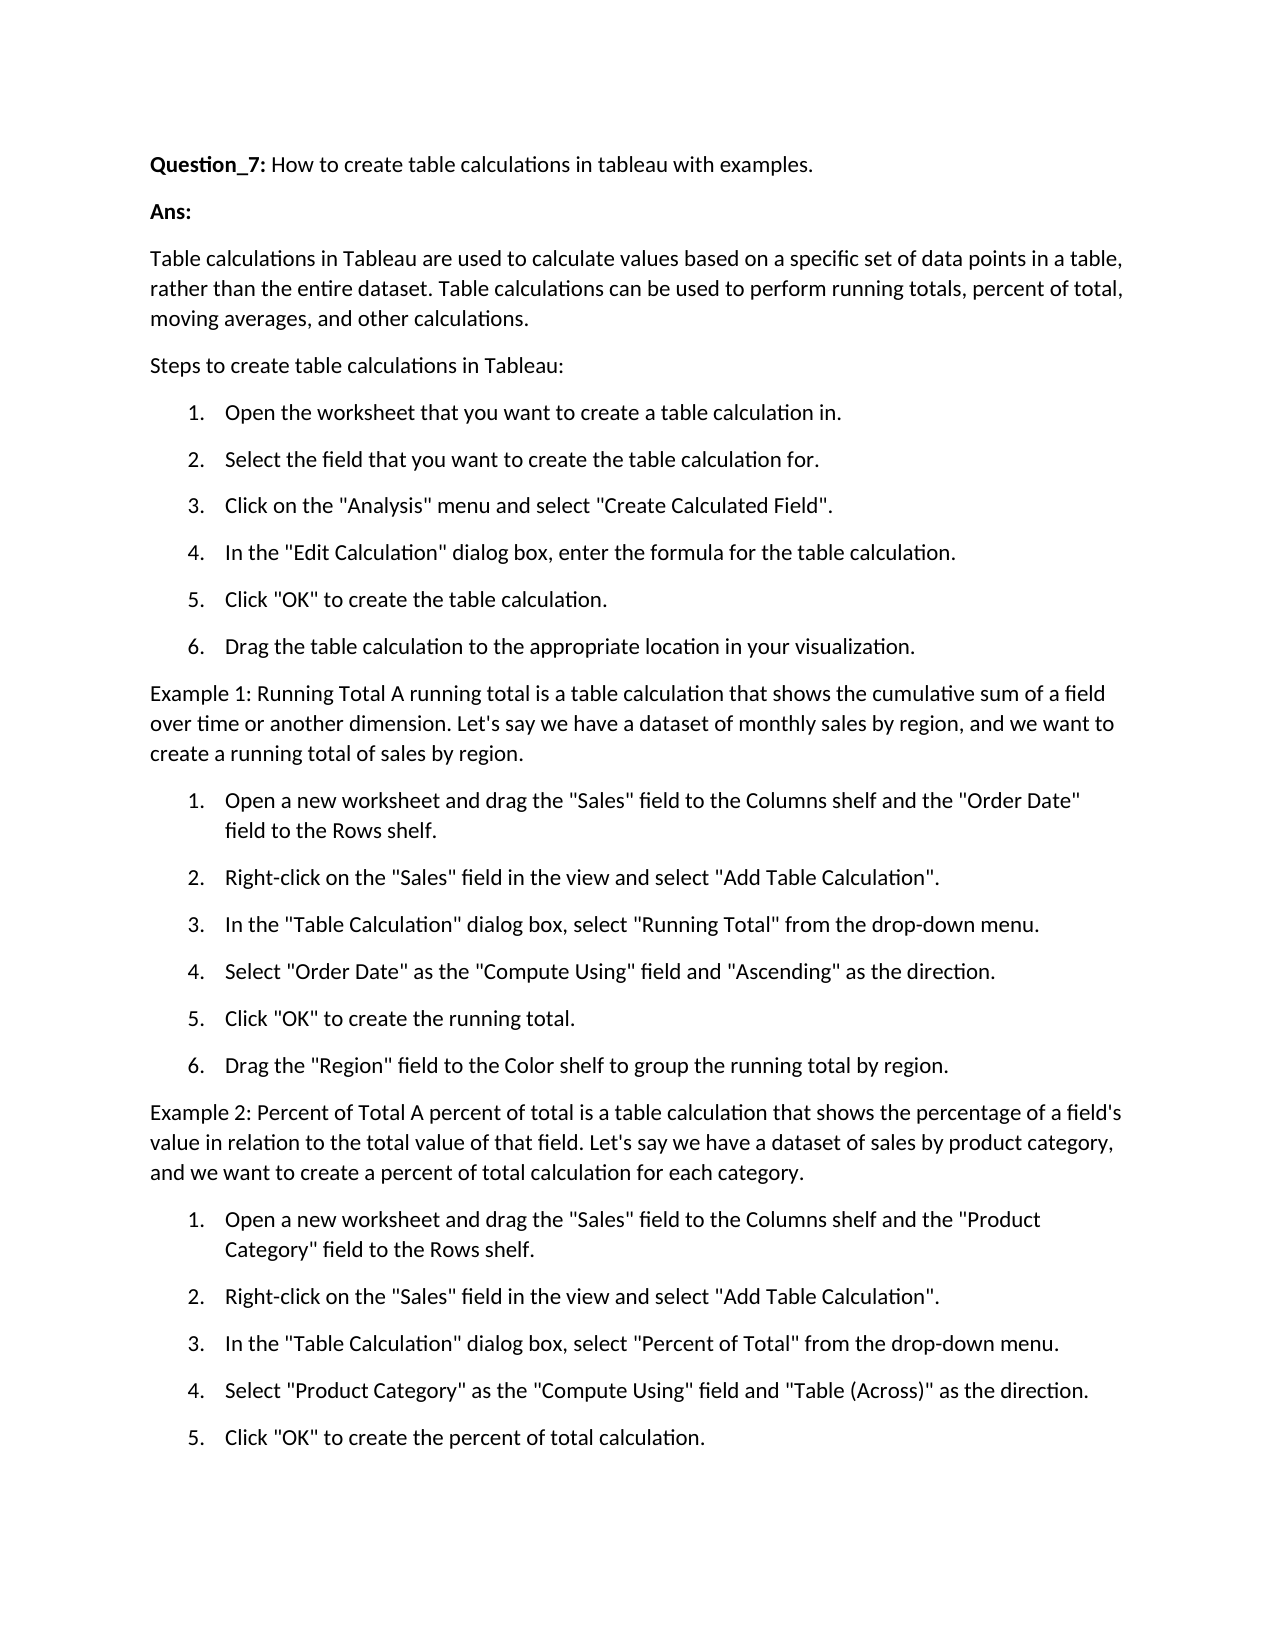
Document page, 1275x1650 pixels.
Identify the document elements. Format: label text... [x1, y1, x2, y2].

text Example 2: Percent of Total A percent of total is a table calculation that shows the percentage of a field's value in relation to the total value of that field. Let's say we have a dataset of sales by product category, and we want to create a percent of total calculation for each category. [150, 1098, 1125, 1186]
text Example 1: Running Total A running total is a table calculation that shows the cumulative sum of a field over time or another dimension. Let's say we have a dataset of monthly sales by region, and we want to create a running total of sales by region. [150, 679, 1125, 768]
list Open a new worksheet and drag the "Sales" field to the Columns shelf and the "Order Date" field to the Rows shelf. [187, 786, 1125, 845]
text Steps to create table calculations in Tableau: [150, 351, 1125, 379]
list In the "Edit Calculation" dialog box, enter the formula for the table calculation. [187, 538, 1125, 567]
list Click "OK" to create the running total. [187, 1004, 1125, 1032]
text Table calculations in Tableau are used to calculate values based on a specific set of data points in a table, rather than the entire dataset. Table calculations can be used to perform running totals, percent of total, moving averages, and other calculations. [150, 244, 1125, 332]
list Select "Product Category" as the "Compute Using" field and "Table (Across)" as the direction. [187, 1376, 1125, 1404]
list Click "OK" to create the percent of total calculation. [187, 1423, 1125, 1451]
list Right-click on the "Sales" field in the view and select "Add Table Calculation". [187, 1282, 1125, 1310]
list Click "OK" to create the table calculation. [187, 585, 1125, 613]
list Select the field that you want to create the table calculation for. [187, 445, 1125, 473]
list Drag the table calculation to the appropriate location in your visualization. [187, 632, 1125, 660]
list Open a new worksheet and drag the "Sales" field to the Columns shelf and the "Product Category" field to the Rows shelf. [187, 1205, 1125, 1263]
list In the "Table Calculation" dialog box, select "Percent of Total" from the drop-down menu. [187, 1329, 1125, 1357]
list Select "Order Date" as the "Compute Using" field and "Ascending" as the direction. [187, 957, 1125, 985]
text Question_7: How to create table calculations in tableau with examples. [150, 150, 1125, 178]
text Ans: [150, 197, 1125, 225]
list In the "Table Calculation" dialog box, select "Running Total" from the drop-down menu. [187, 910, 1125, 938]
list Drag the "Region" field to the Color shelf to group the running total by region. [187, 1051, 1125, 1079]
list Right-click on the "Sales" field in the view and select "Add Table Calculation". [187, 863, 1125, 892]
list Open the worksheet that you want to create a table calculation in. [187, 398, 1125, 426]
list Click on the "Analysis" menu and select "Create Calculated Field". [187, 492, 1125, 520]
